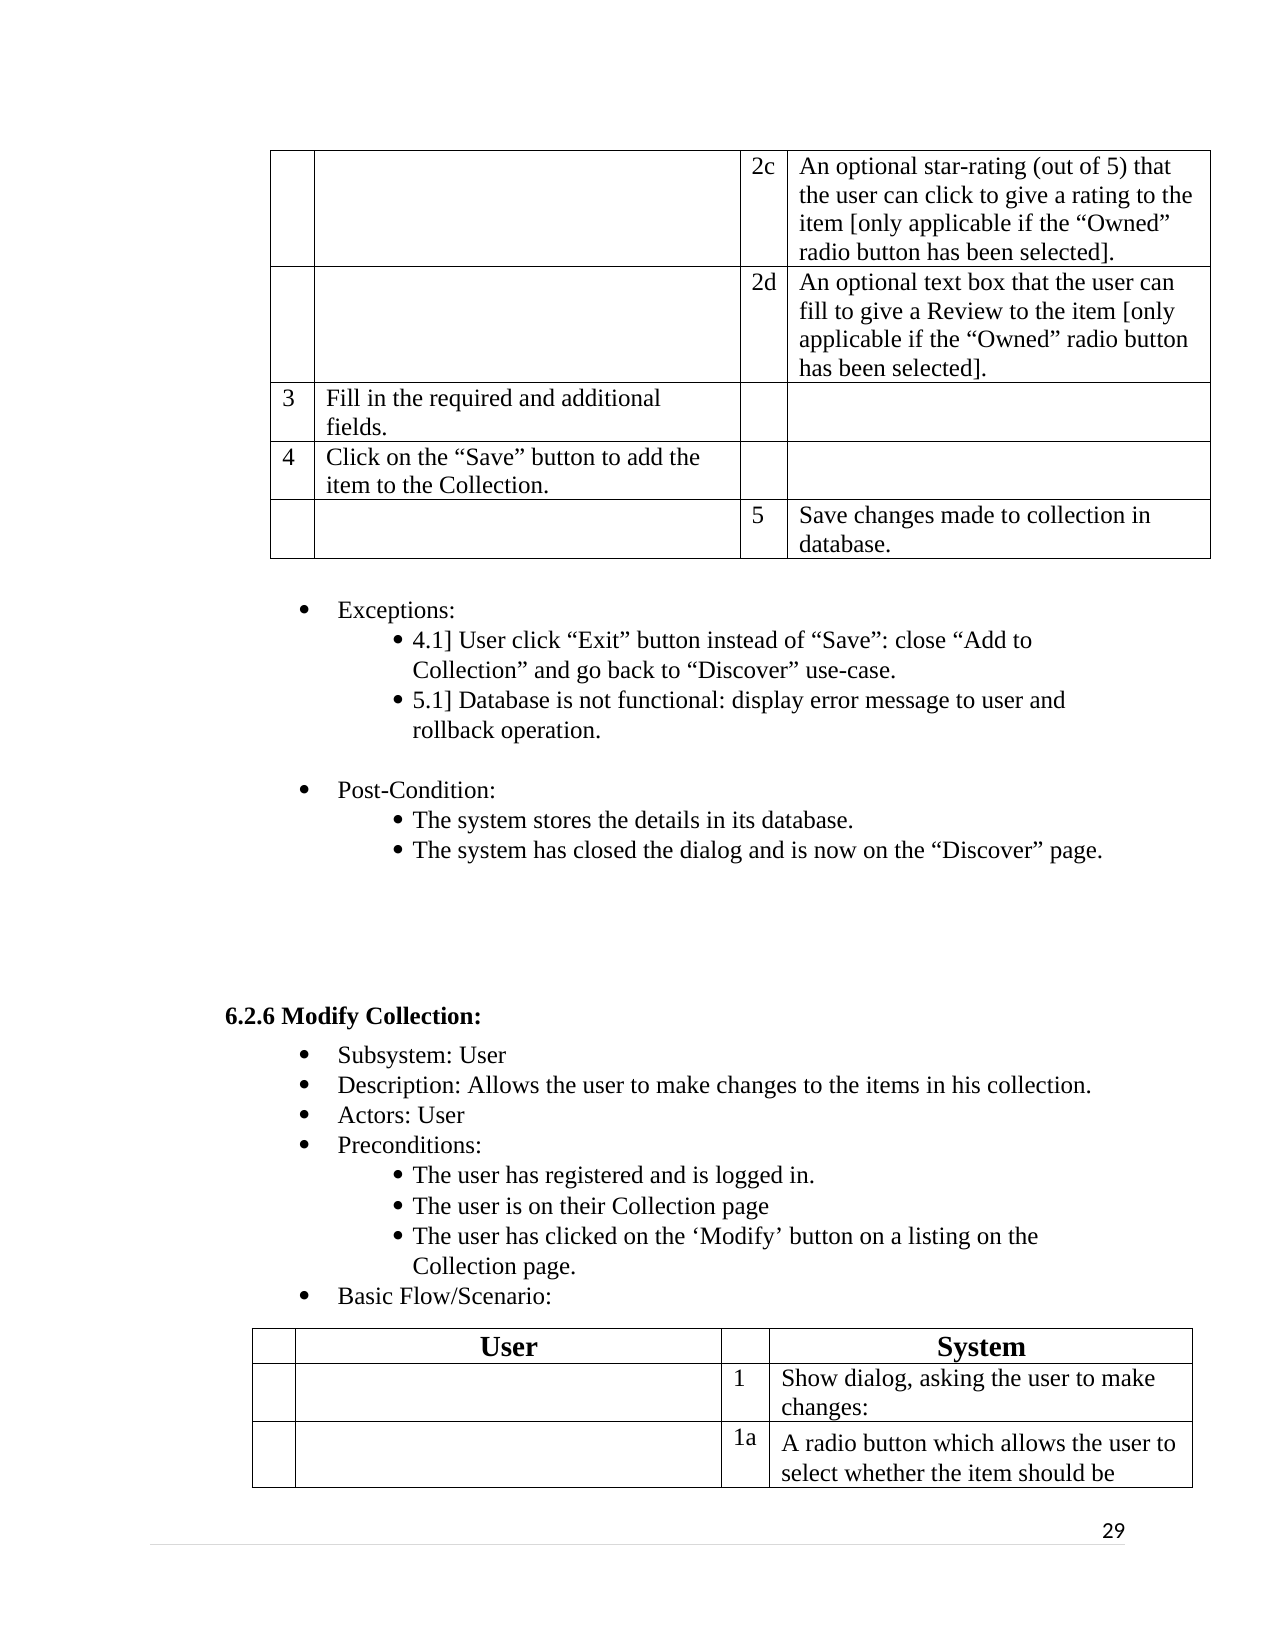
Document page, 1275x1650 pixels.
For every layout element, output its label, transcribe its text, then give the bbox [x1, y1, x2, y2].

list Basic Flow/Scenario: [300, 1281, 1125, 1310]
table_cell An optional star-rating (out of 5) that the user can click to give a rating to the item [only applicable if the “Owned” radio button has been selected]. [788, 151, 1210, 266]
table_header [253, 1329, 295, 1362]
table_cell [788, 383, 1210, 441]
list The user is on their Collection page [394, 1191, 1125, 1219]
table_cell 1 [722, 1364, 769, 1421]
list Exceptions: [300, 595, 1125, 624]
table_cell 5 [741, 500, 787, 558]
table_cell Save changes made to collection in database. [788, 500, 1210, 558]
table_cell [315, 267, 740, 382]
table_cell [271, 267, 314, 382]
table_cell Show dialog, asking the user to make changes: [770, 1364, 1192, 1421]
table_cell [296, 1422, 721, 1487]
table_cell [315, 500, 740, 558]
table_cell [253, 1422, 295, 1487]
table_cell 1a [722, 1422, 769, 1487]
list Preconditions: [300, 1131, 1125, 1159]
table_cell Click on the “Save” button to add the item to the Collection. [315, 442, 740, 499]
list 4.1] User click “Exit” button instead of “Save”: close “Add to Collection” and go back to “Discover” use-case. [394, 625, 1125, 684]
list Actors: User [300, 1100, 1125, 1129]
list The system stores the details in its database. [394, 805, 1125, 834]
table_cell A radio button which allows the user to select whether the item should be marked as “Wish-listed” or “Owned”. [770, 1422, 1192, 1487]
table_cell [271, 151, 314, 266]
list Post-Condition: [300, 775, 1125, 804]
table_cell [741, 383, 787, 441]
list The user has registered and is logged in. [394, 1161, 1125, 1189]
table_cell 2c [741, 151, 787, 266]
list The user has clicked on the ‘Modify’ button on a listing on the Collection page. [394, 1221, 1125, 1280]
table_cell 3 [271, 383, 314, 441]
table_cell 2d [741, 267, 787, 382]
table_cell [315, 151, 740, 266]
table_cell An optional text box that the user can fill to give a Review to the item [only applicable if the “Owned” radio button has been selected]. [788, 267, 1210, 382]
table_cell [271, 500, 314, 558]
table_cell [788, 442, 1210, 499]
table_cell Fill in the required and additional fields. [315, 383, 740, 441]
table_cell [253, 1364, 295, 1421]
list Subsystem: User [300, 1040, 1125, 1069]
table_cell [741, 442, 787, 499]
list Description: Allows the user to make changes to the items in his collection. [300, 1070, 1125, 1099]
list 5.1] Database is not functional: display error message to user and rollback operation. [394, 685, 1125, 774]
table_cell 4 [271, 442, 314, 499]
subtitle 6.2.6 Modify Collection: [150, 1001, 1125, 1030]
table_header [722, 1329, 769, 1362]
table_header System [770, 1329, 1192, 1362]
list The system has closed the dialog and is now on the “Discover” page. [394, 835, 1125, 923]
table_cell [296, 1364, 721, 1421]
table_header User [296, 1329, 721, 1362]
